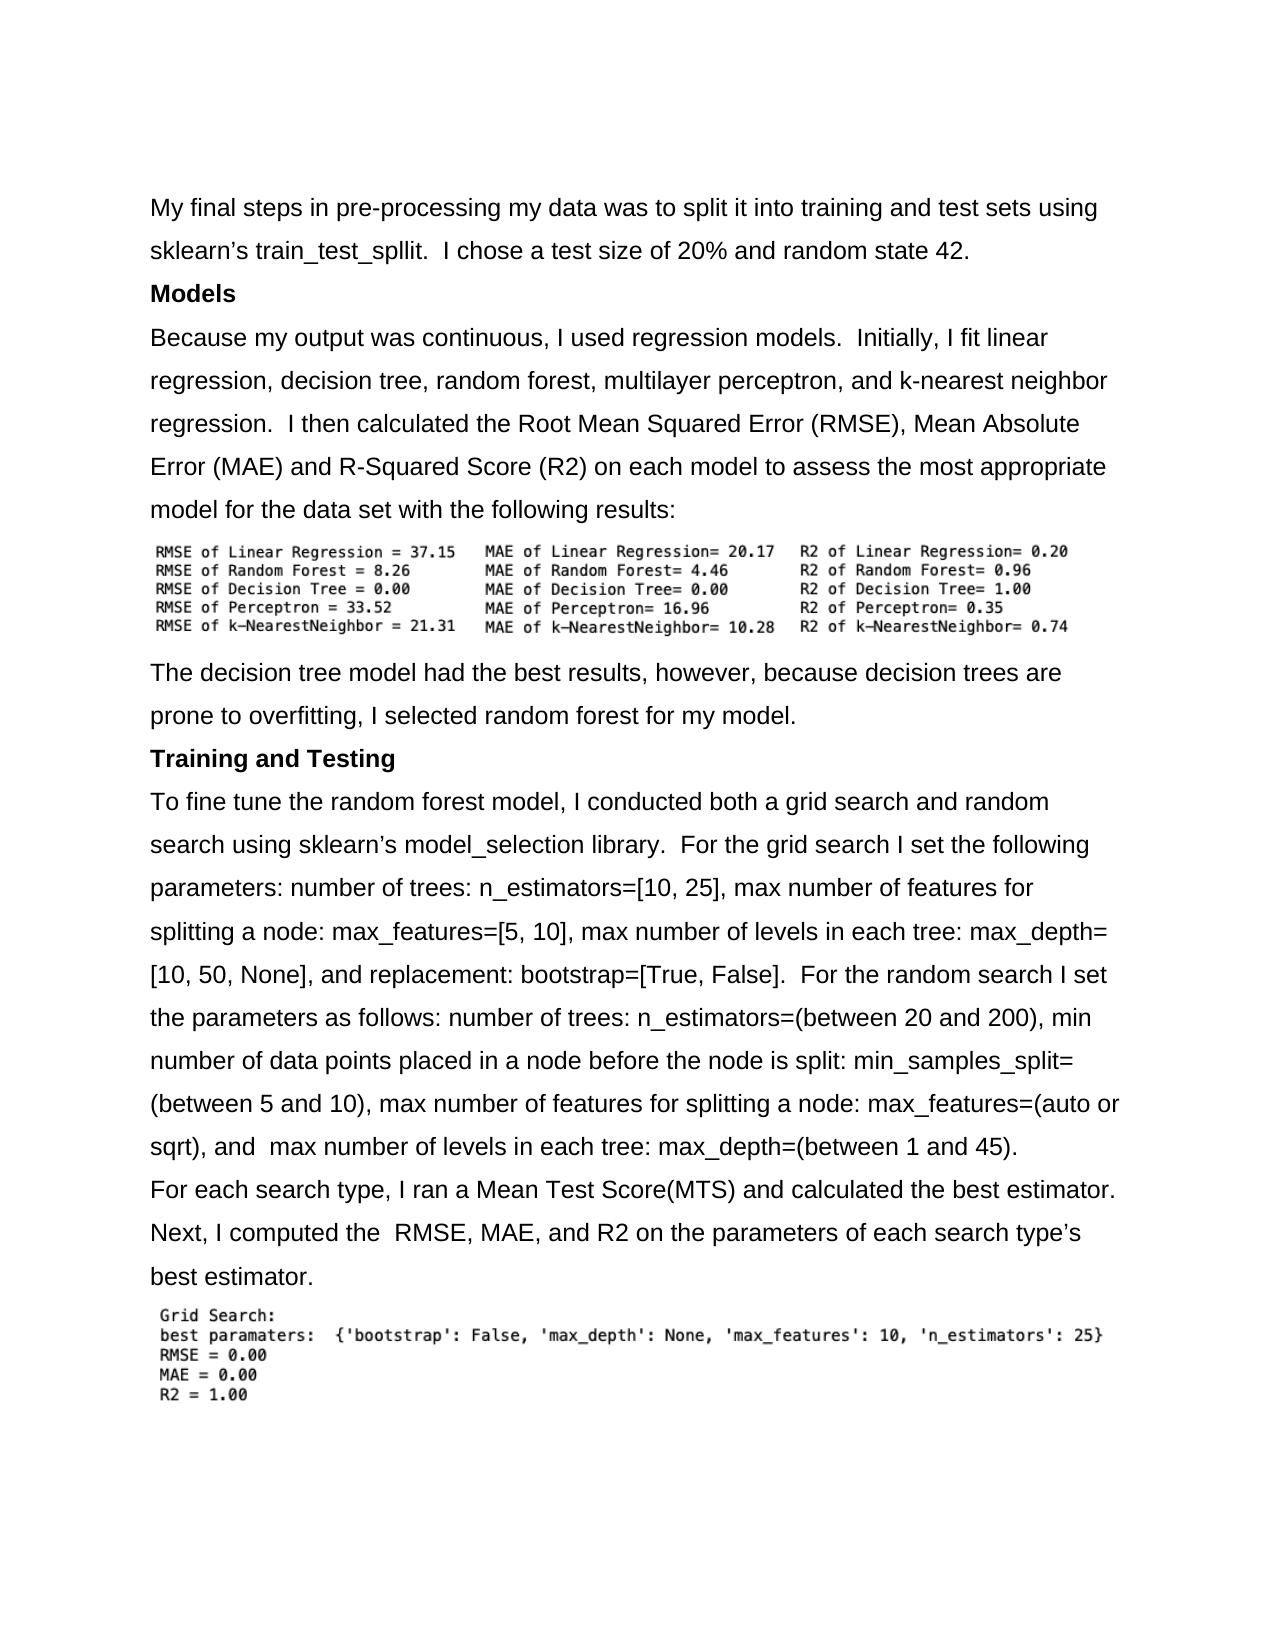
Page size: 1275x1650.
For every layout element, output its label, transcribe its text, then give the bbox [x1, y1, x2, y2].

text To fine tune the random forest model, I conducted both a grid search and random search using sklearn’s model_selection library. For the grid search I set the following parameters: number of trees: n_estimators=[10, 25], max number of features for splitting a node: max_features=[5, 10], max number of levels in each tree: max_depth= [10, 50, None], and replacement: bootstrap=[True, False]. For the random search I set the parameters as follows: number of trees: n_estimators=(between 20 and 200), min number of data points placed in a node before the node is split: min_samples_split= (between 5 and 10), max number of features for splitting a node: max_features=(auto or sqrt), and max number of levels in each tree: max_depth=(between 1 and 45). [150, 787, 1125, 1161]
text My final steps in pre-processing my data was to split it into training and test sets using sklearn’s train_test_spllit. I chose a test size of 20% and random state 42. [150, 193, 1125, 265]
text Training and Testing [150, 744, 1125, 773]
text The decision tree model had the best results, however, because decision trees are prone to overfitting, I selected random forest for my model. [150, 658, 1125, 730]
text Models [150, 279, 1125, 308]
text Because my output was continuous, I used regression models. Initially, I fit linear regression, decision tree, random forest, multilayer perceptron, and k-nearest neighbor regression. I then calculated the Root Mean Squared Error (RMSE), Mean Absolute Error (MAE) and R-Squared Score (R2) on each model to assess the most appropriate model for the data set with the following results: [150, 322, 1125, 524]
text For each search type, I ran a Mean Test Score(MTS) and calculated the best estimator. Next, I computed the RMSE, MAE, and R2 on the parameters of each search type’s best estimator. [150, 1175, 1125, 1290]
picture [150, 1304, 1125, 1419]
picture [150, 538, 1086, 644]
